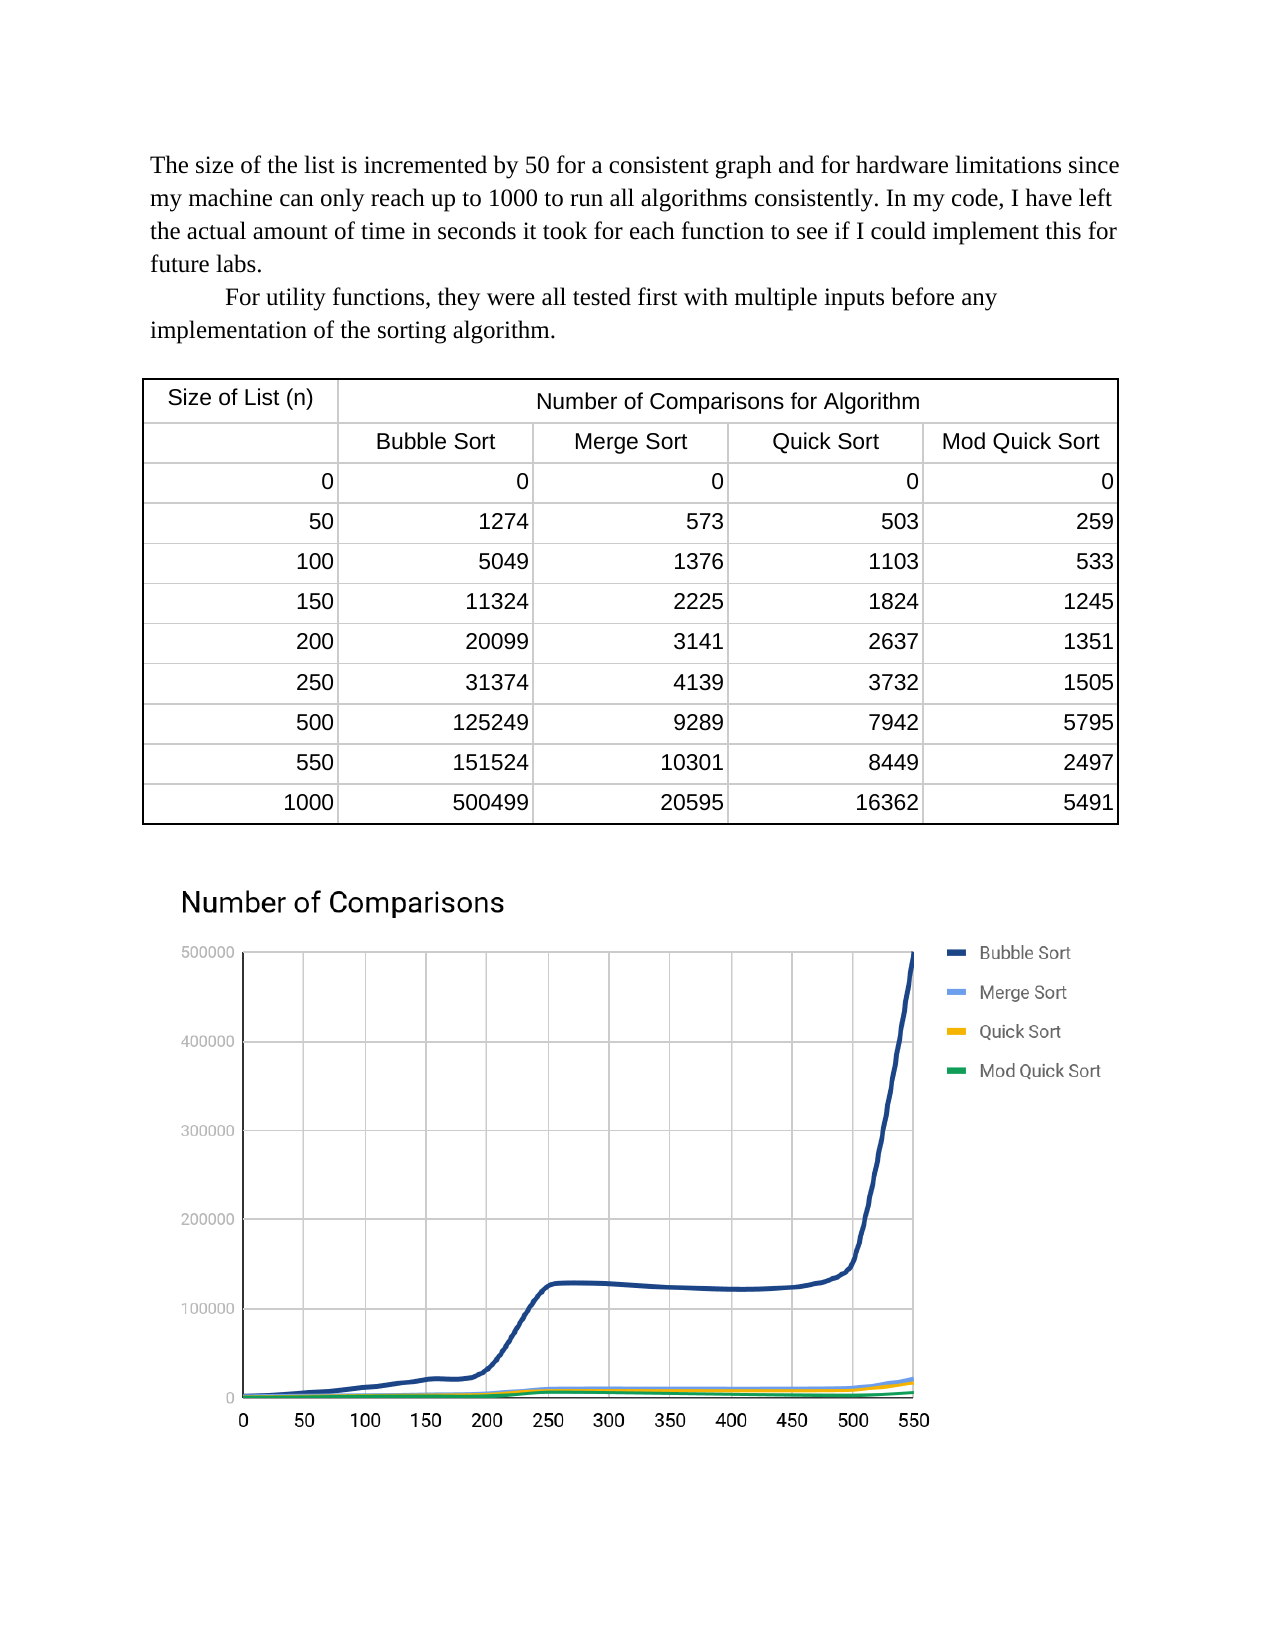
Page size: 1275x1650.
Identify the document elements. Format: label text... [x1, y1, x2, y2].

table_cell 573 [534, 504, 727, 542]
table_cell 31374 [339, 664, 532, 703]
picture [150, 855, 1131, 1462]
table_cell 50 [144, 504, 337, 542]
table_cell 500 [144, 705, 337, 743]
table_cell 0 [729, 464, 922, 502]
table_cell 2497 [924, 745, 1117, 783]
table_cell 3141 [534, 624, 727, 663]
table_cell 5491 [924, 785, 1117, 823]
table_cell 16362 [729, 785, 922, 823]
table_cell 5795 [924, 705, 1117, 743]
table_cell 503 [729, 504, 922, 542]
table_cell 500499 [339, 785, 532, 823]
table_cell 7942 [729, 705, 922, 743]
table_cell 2637 [729, 624, 922, 663]
table_cell 3732 [729, 664, 922, 703]
table_cell Bubble Sort [339, 424, 532, 462]
table_cell 550 [144, 745, 337, 783]
table_cell 1505 [924, 664, 1117, 703]
table_cell 0 [534, 464, 727, 502]
table_cell 11324 [339, 584, 532, 623]
table_cell 20595 [534, 785, 727, 823]
table_cell 5049 [339, 544, 532, 582]
table_cell 1351 [924, 624, 1117, 663]
table_cell 1274 [339, 504, 532, 542]
table_cell 1245 [924, 584, 1117, 623]
table_cell 259 [924, 504, 1117, 542]
table_cell 533 [924, 544, 1117, 582]
table_cell 0 [144, 464, 337, 502]
table_cell 150 [144, 584, 337, 623]
table_cell 0 [339, 464, 532, 502]
table_cell 4139 [534, 664, 727, 703]
table_cell 20099 [339, 624, 532, 663]
table_cell 0 [924, 464, 1117, 502]
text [150, 150, 1125, 278]
table_cell 2225 [534, 584, 727, 623]
table_cell 1000 [144, 785, 337, 823]
table_cell 1103 [729, 544, 922, 582]
table_cell Quick Sort [729, 424, 922, 462]
table_header Number of Comparisons for Algorithm [339, 380, 1117, 422]
table_cell 9289 [534, 705, 727, 743]
table_cell 1376 [534, 544, 727, 582]
table_cell [144, 424, 337, 462]
table_cell 151524 [339, 745, 532, 783]
text For utility functions, they were all tested first with multiple inputs before any implementation of the sorting algorithm. [150, 282, 1125, 344]
table_cell 100 [144, 544, 337, 582]
table_cell Mod Quick Sort [924, 424, 1117, 462]
table_cell 125249 [339, 705, 532, 743]
table_cell 1824 [729, 584, 922, 623]
table_header Size of List (n) [144, 380, 337, 422]
table_cell 10301 [534, 745, 727, 783]
table_cell 200 [144, 624, 337, 663]
table_cell 250 [144, 664, 337, 703]
table_cell 8449 [729, 745, 922, 783]
table_cell Merge Sort [534, 424, 727, 462]
